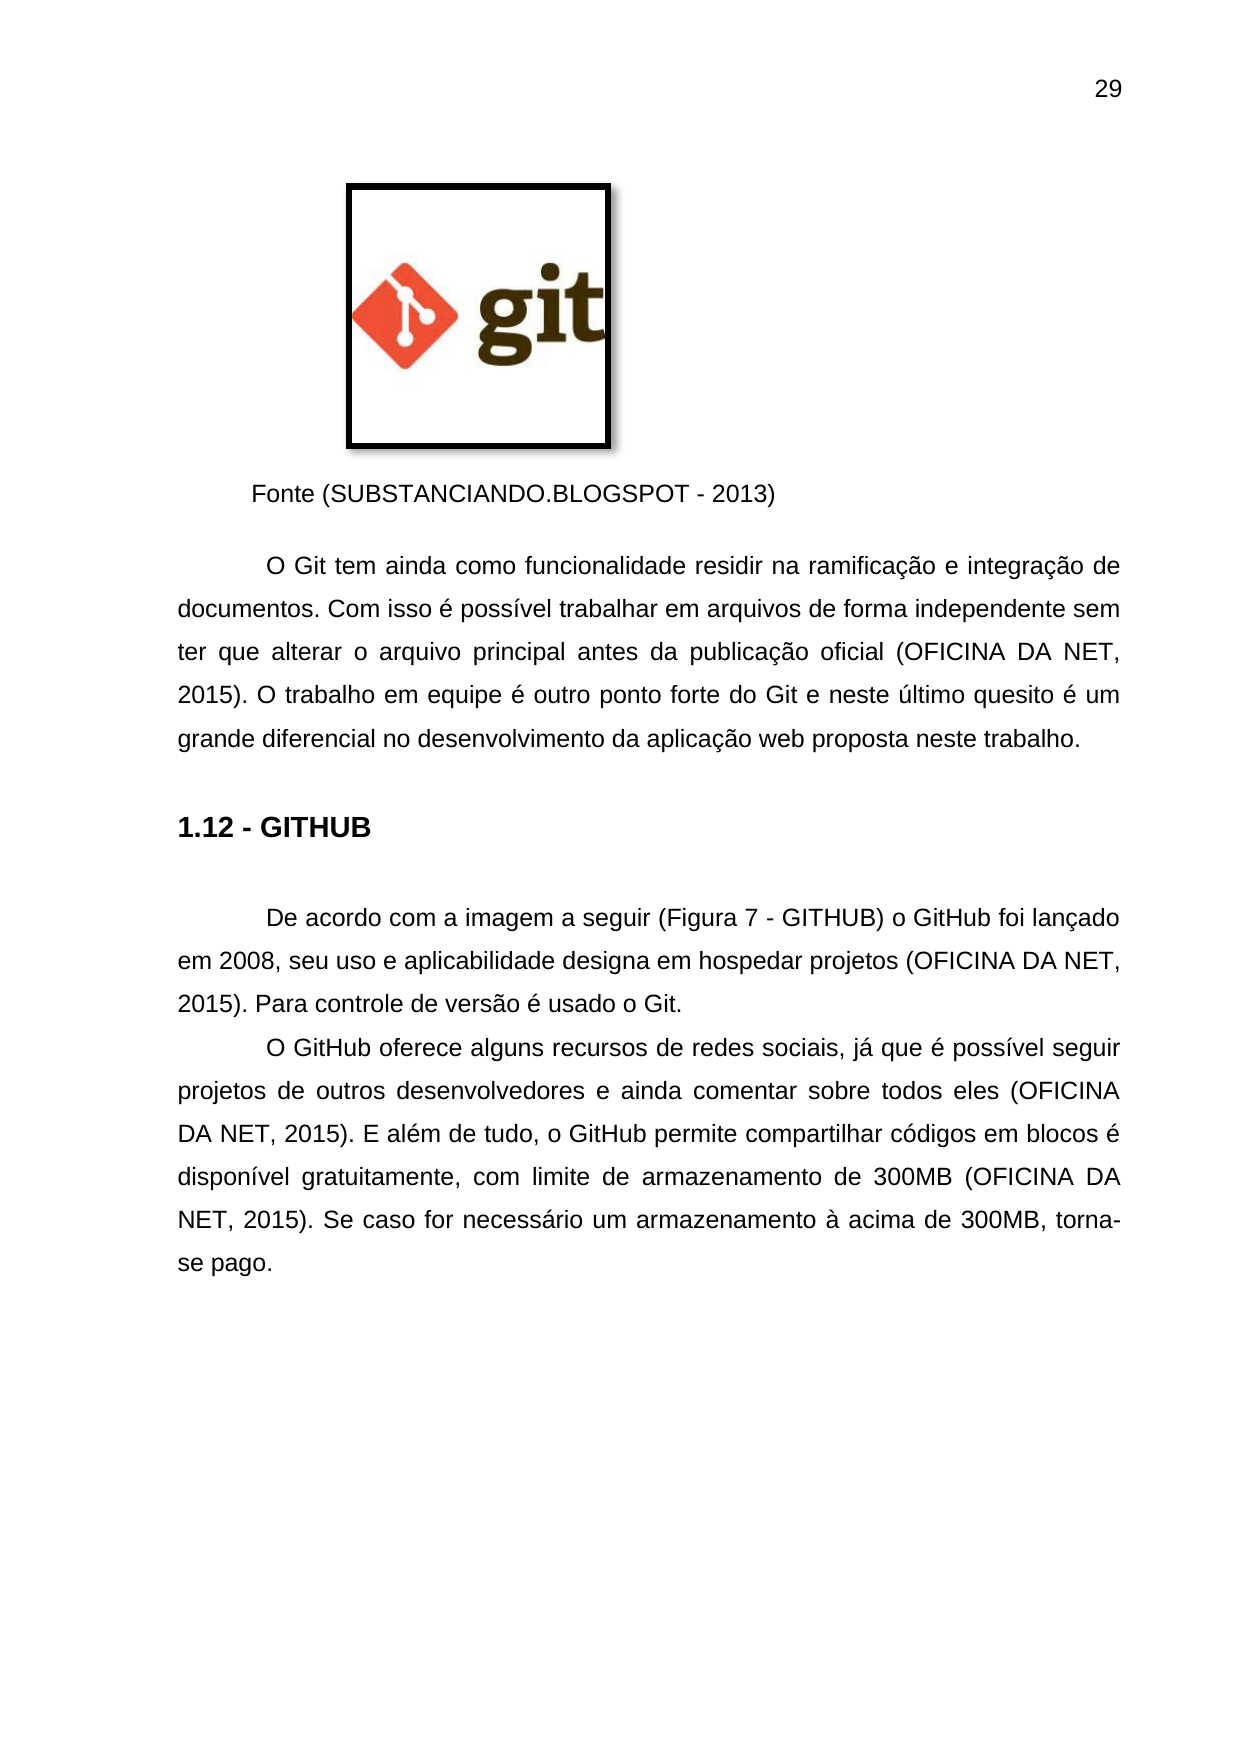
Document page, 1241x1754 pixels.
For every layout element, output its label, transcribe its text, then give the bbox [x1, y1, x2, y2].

text O Git tem ainda como funcionalidade residir na ramificação e integração de documentos. Com isso é possível trabalhar em arquivos de forma independente sem ter que alterar o arquivo principal antes da publicação oficial (OFICINA DA NET, 2015). O trabalho em equipe é outro ponto forte do Git e neste último quesito é um grande diferencial no desenvolvimento da aplicação web proposta neste trabalho. [177, 551, 1122, 752]
text O GitHub oferece alguns recursos de redes sociais, já que é possível seguir projetos de outros desenvolvedores e ainda comentar sobre todos eles (OFICINA DA NET, 2015). E além de tudo, o GitHub permite compartilhar códigos em blocos é disponível gratuitamente, com limite de armazenamento de 300MB (OFICINA DA NET, 2015). Se caso for necessário um armazenamento à acima de 300MB, torna-se pago. [177, 1033, 1122, 1277]
text De acordo com a imagem a seguir (Figura 7 - GITHUB) o GitHub foi lançado em 2008, seu uso e aplicabilidade designa em hospedar projetos (OFICINA DA NET, 2015). Para controle de versão é usado o Git. [177, 903, 1122, 1018]
subtitle 1.12 - GITHUB [177, 810, 1122, 843]
picture [352, 190, 605, 443]
text Fonte (SUBSTANCIANDO.BLOGSPOT - 2013) [251, 177, 1122, 508]
